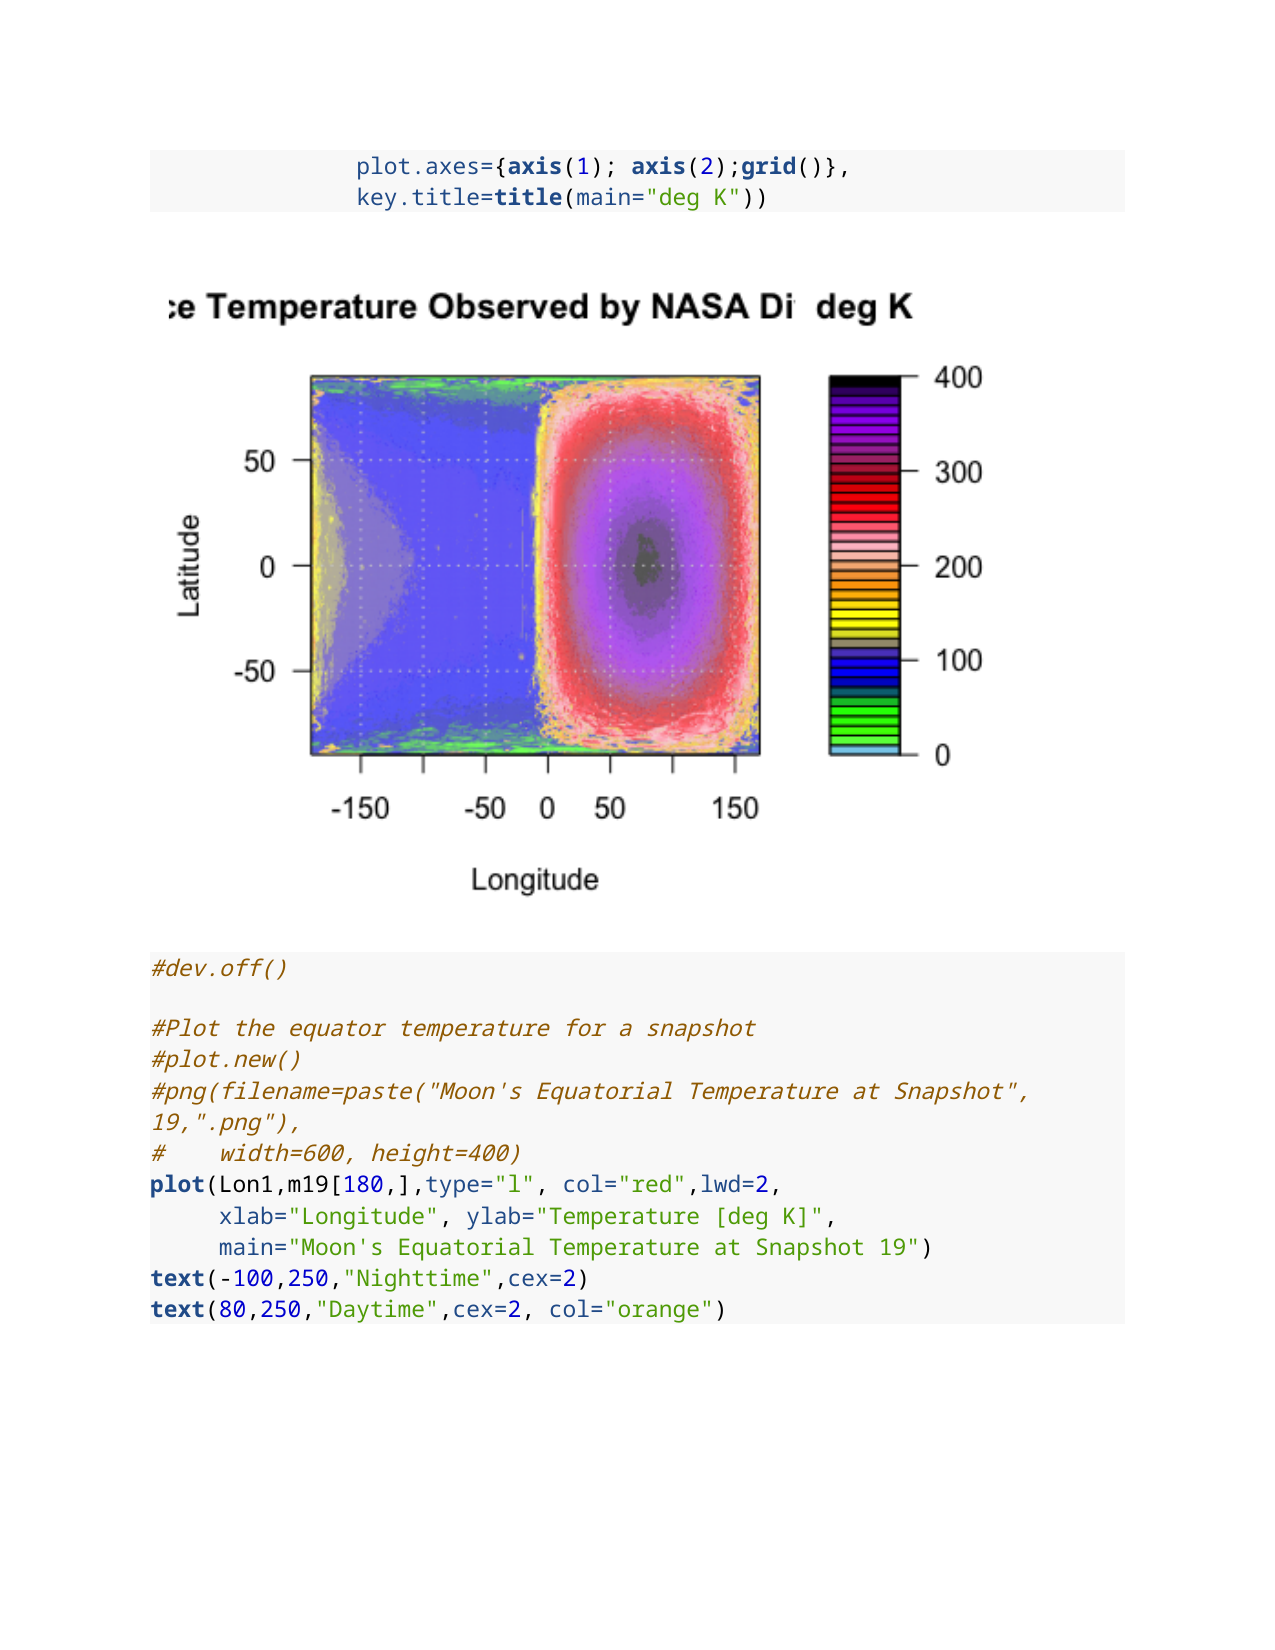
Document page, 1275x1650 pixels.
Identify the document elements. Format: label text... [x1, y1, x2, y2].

text #dev.off() #Plot the equator temperature for a snapshot #plot.new() #png(filename=paste("Moon's Equatorial Temperature at Snapshot", 19,".png"), # width=600, height=400) plot(Lon1,m19[180,],type="l", col="red",lwd=2, xlab="Longitude", ylab="Temperature [deg K]", main="Moon's Equatorial Temperature at Snapshot 19") text(-100,250,"Nighttime",cex=2) text(80,250,"Daytime",cex=2, col="orange") [150, 952, 1125, 1324]
picture [168, 233, 1044, 934]
